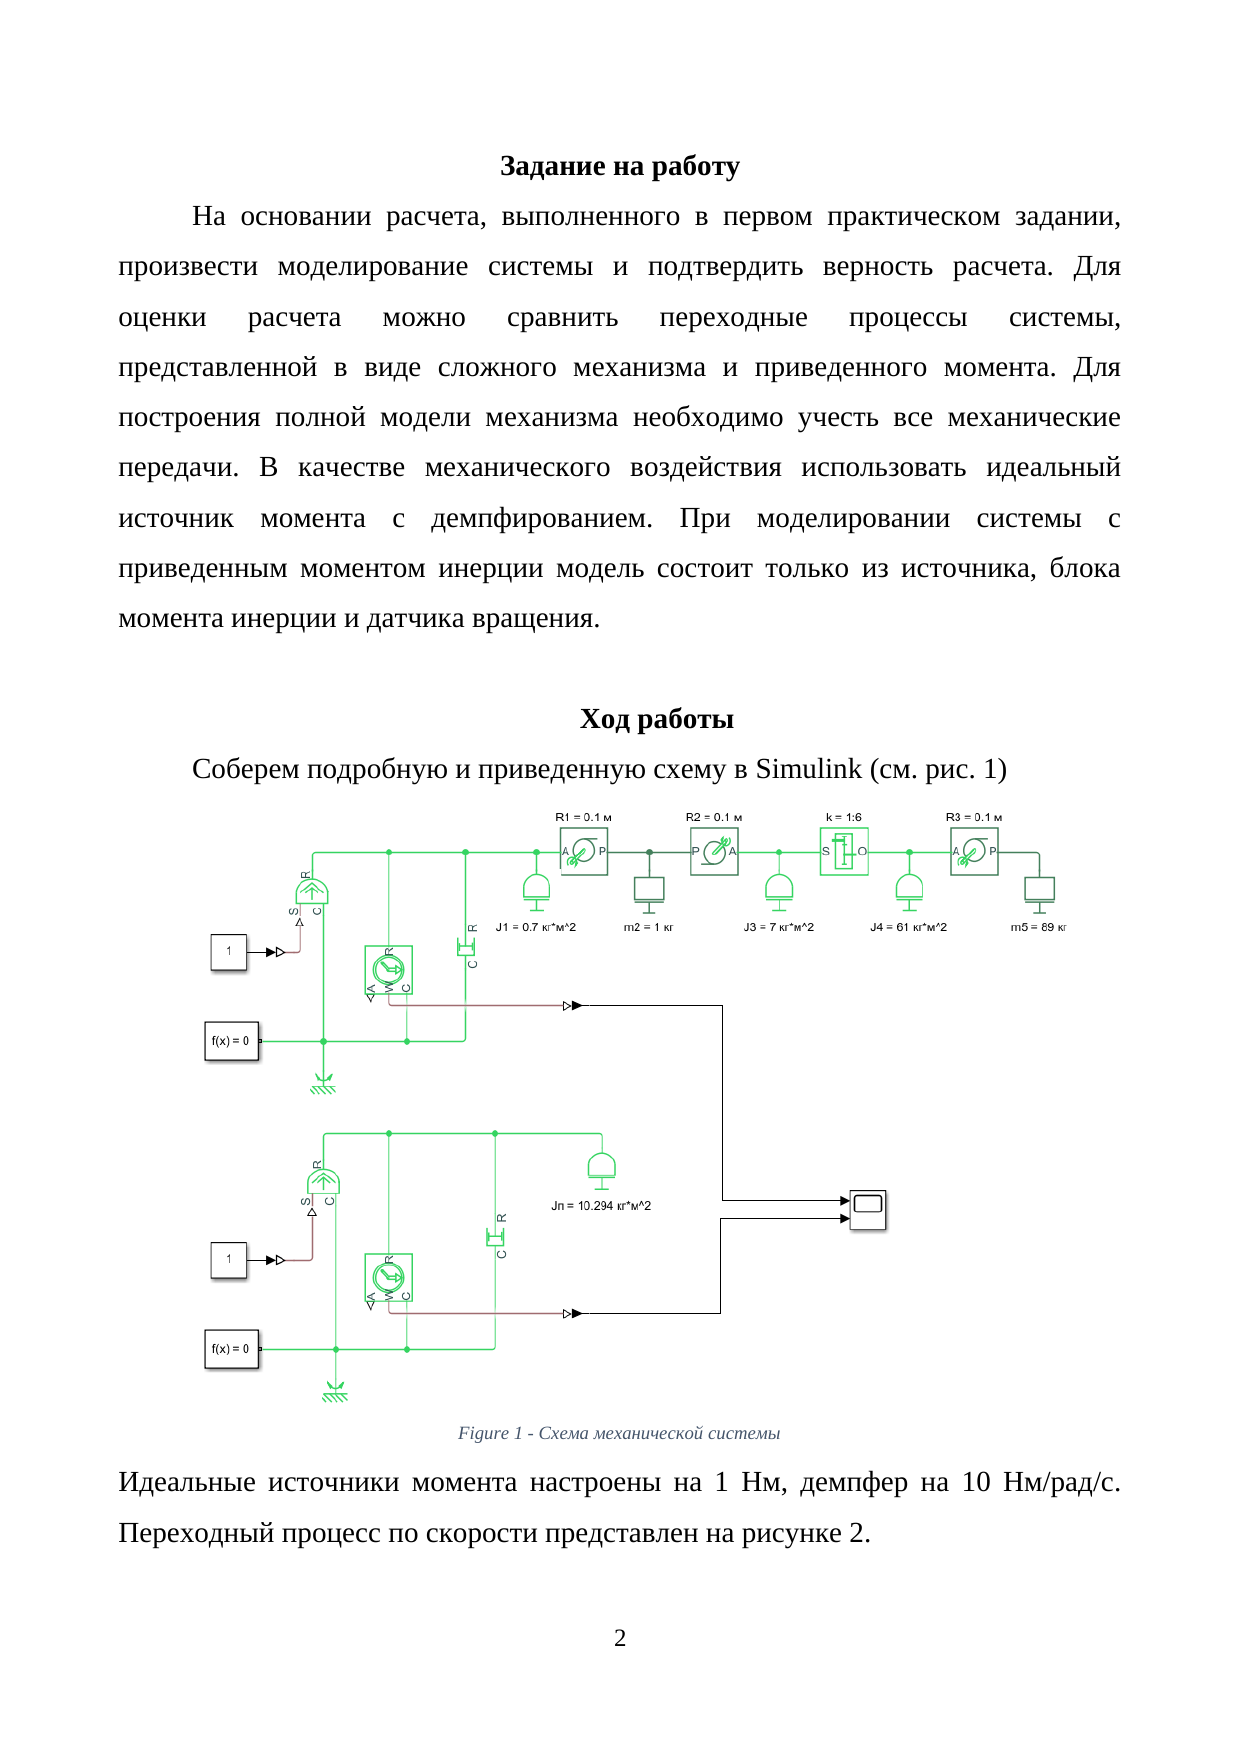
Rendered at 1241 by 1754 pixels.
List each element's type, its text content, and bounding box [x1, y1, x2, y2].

picture [158, 801, 1082, 1408]
text Идеальные источники момента настроены на 1 Нм, демпфер на 10 Нм/рад/с. Переходный процесс по скорости представлен на рисунке 2. [118, 1464, 1122, 1548]
text Ход работы [118, 701, 1122, 735]
text Задание на работу [118, 148, 1122, 181]
text Соберем подробную и приведенную схему в Simulink (см. рис. 1) [118, 751, 1122, 785]
text На основании расчета, выполненного в первом практическом задании, произвести моделирование системы и подтвердить верность расчета. Для оценки расчета можно сравнить переходные процессы системы, представленной в виде сложного механизма и приведенного момента. Для построения полной модели механизма необходимо учесть все механические передачи. В качестве механического воздействия использовать идеальный источник момента с демпфированием. При моделировании системы с приведенным моментом инерции модель состоит только из источника, блока момента инерции и датчика вращения. [118, 198, 1122, 634]
